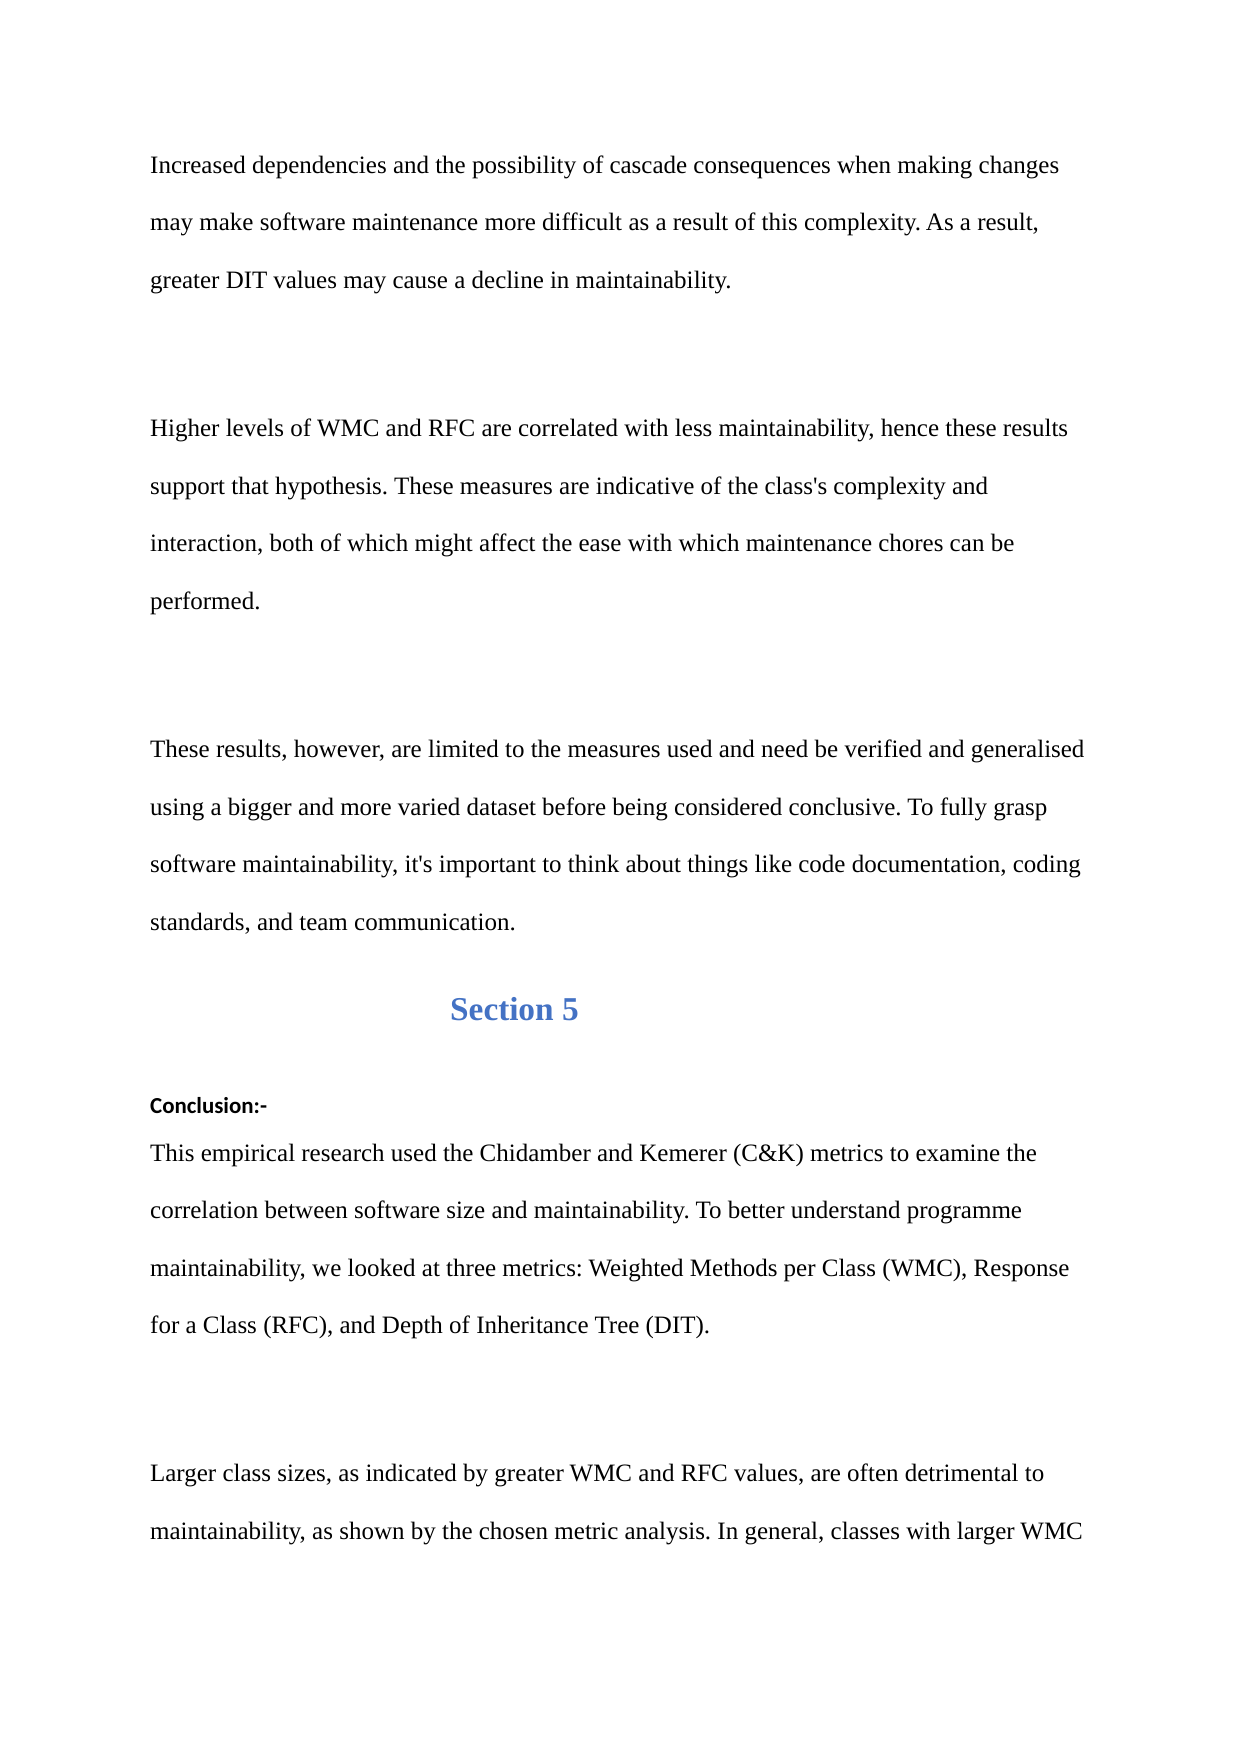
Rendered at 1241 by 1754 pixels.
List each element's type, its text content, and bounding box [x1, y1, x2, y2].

text This empirical research used the Chidamber and Kemerer (C&K) metrics to examine the correlation between software size and maintainability. To better understand programme maintainability, we looked at three metrics: Weighted Methods per Class (WMC), Response for a Class (RFC), and Depth of Inheritance Tree (DIT). [150, 1138, 1090, 1339]
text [150, 150, 1090, 294]
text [150, 1458, 1090, 1545]
text Higher levels of WMC and RFC are correlated with less maintainability, hence these results support that hypothesis. These measures are indicative of the class's complexity and interaction, both of which might affect the ease with which maintenance chores can be performed. [150, 413, 1090, 614]
text These results, however, are limited to the measures used and need be verified and generalised using a bigger and more varied dataset before being considered conclusive. To fully grasp software maintainability, it's important to think about things like code documentation, coding standards, and team communication. [150, 734, 1090, 935]
text Conclusion:- [150, 1091, 1090, 1119]
subtitle Section 5 [150, 989, 1090, 1027]
